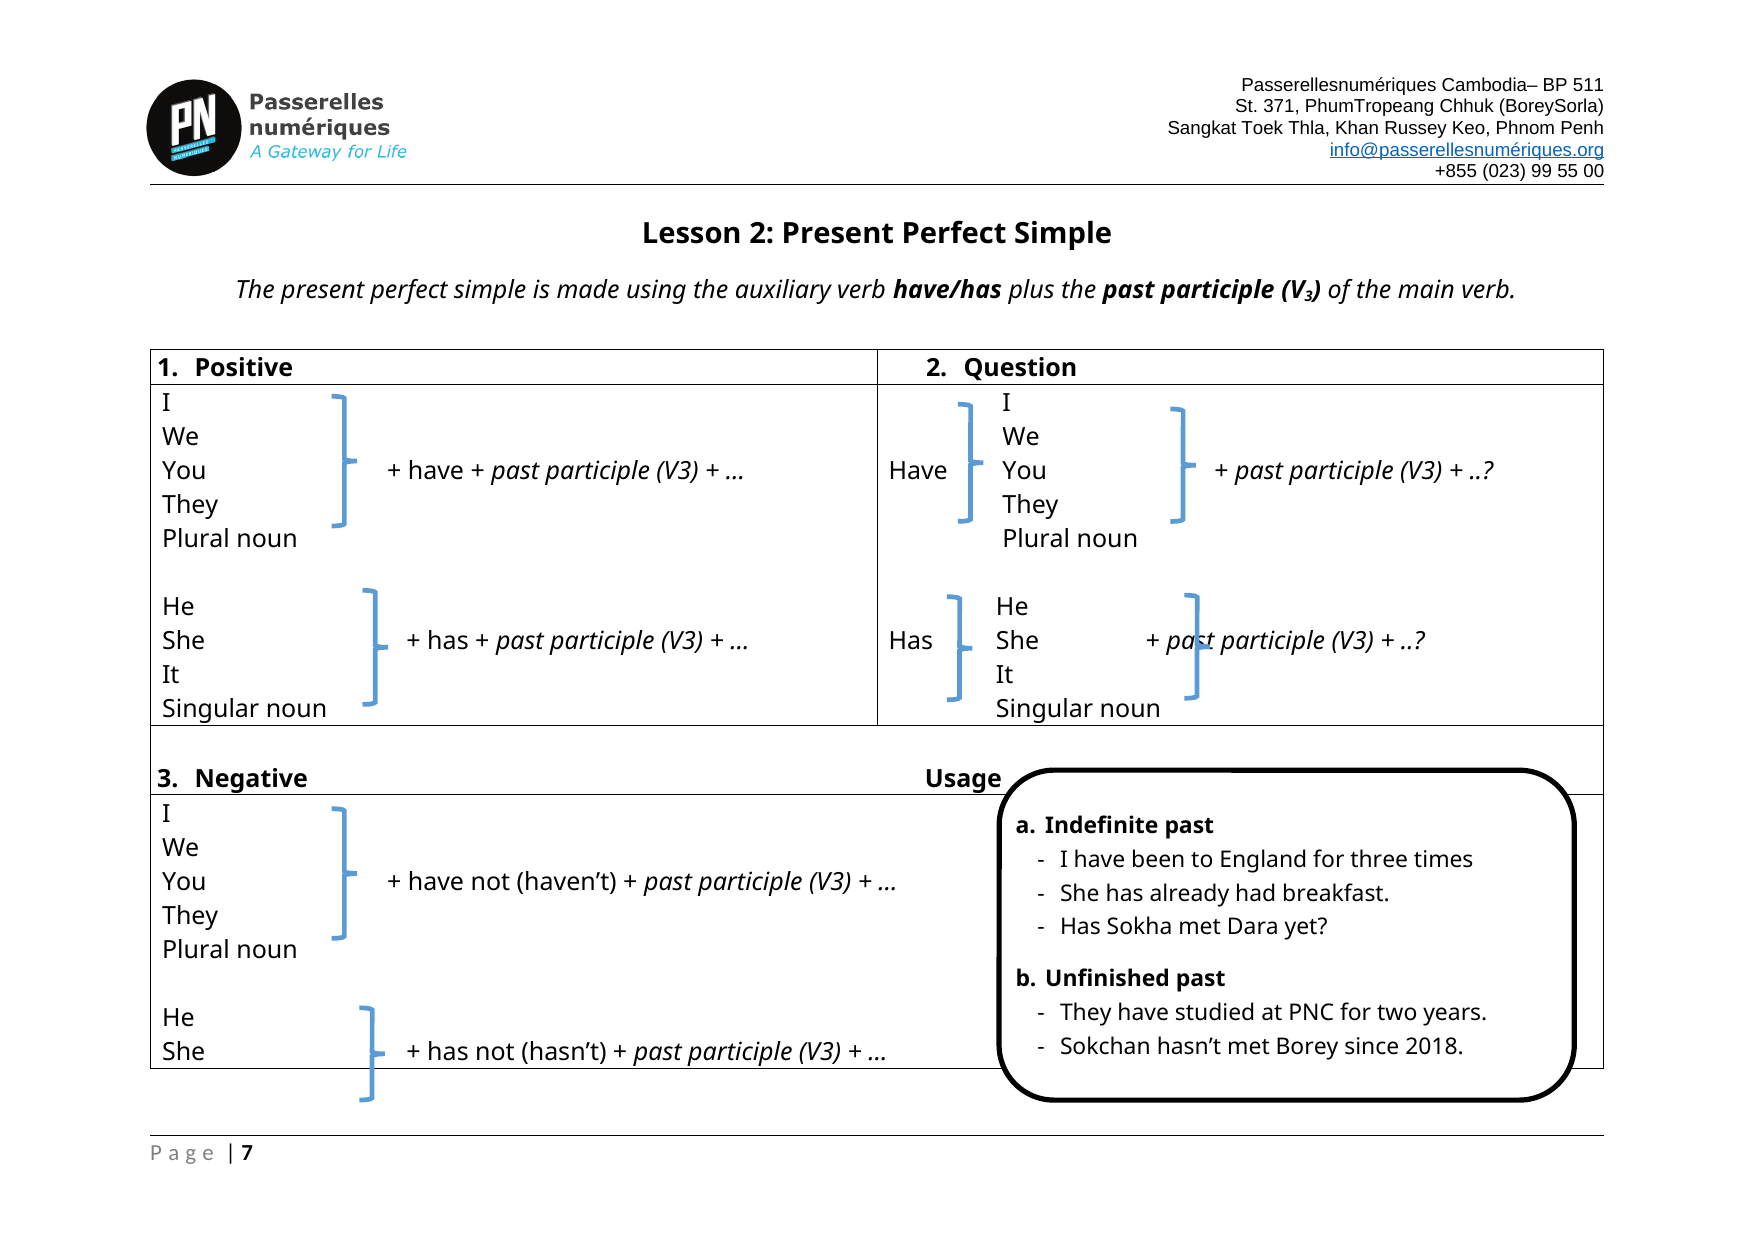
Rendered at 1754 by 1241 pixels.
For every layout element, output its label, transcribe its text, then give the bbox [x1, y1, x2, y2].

table_cell Negative Usage [151, 726, 1603, 794]
text The present perfect simple is made using the auxiliary verb have/has plus the past participle (V3) of the main verb. [150, 272, 1604, 306]
table_header Question [878, 350, 1603, 383]
picture [145, 78, 418, 177]
table_cell I We You + have + past participle (V3) + … They Plural noun He She + has + past participle (V3) + … It Singular noun [151, 385, 877, 725]
table_header Positive [151, 350, 877, 383]
table_cell I We Have You + past participle (V3) + ..? They Plural noun He Has She + past participle (V3) + ..? It Singular noun [878, 385, 1603, 725]
text Lesson 2: Present Perfect Simple [150, 213, 1604, 252]
